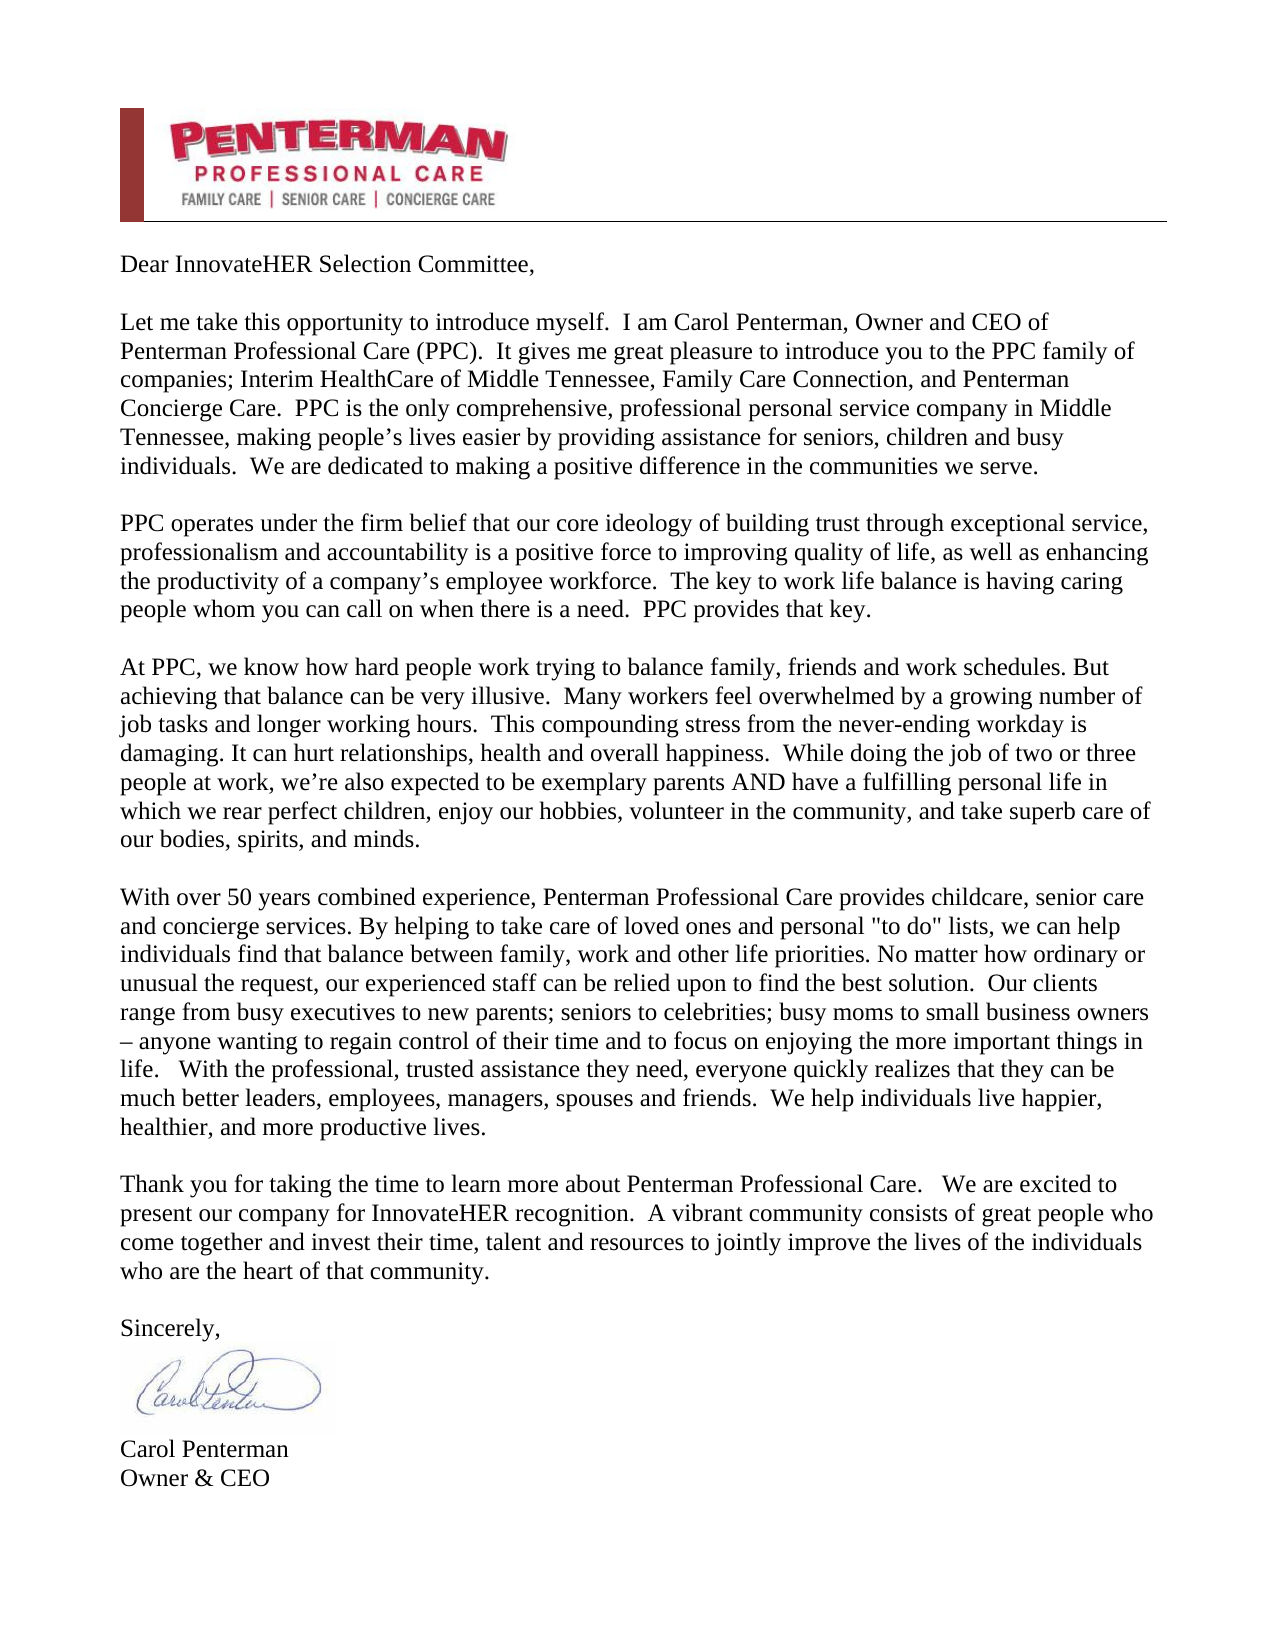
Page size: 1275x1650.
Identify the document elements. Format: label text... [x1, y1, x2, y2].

text PPC operates under the firm belief that our core ideology of building trust through exceptional service, professionalism and accountability is a positive force to improving quality of life, as well as enhancing the productivity of a company’s employee workforce. The key to work life balance is having caring people whom you can call on when there is a need. PPC provides that key. [120, 508, 1155, 623]
text Let me take this opportunity to introduce myself. I am Carol Penterman, Owner and CEO of Penterman Professional Care (PPC). It gives me great pleasure to introduce you to the PPC family of companies; Interim HealthCare of Middle Tennessee, Family Care Connection, and Penterman Concierge Care. PPC is the only comprehensive, professional personal service company in Middle Tennessee, making people’s lives easier by providing assistance for seniors, children and busy individuals. We are dedicated to making a positive difference in the communities we serve. [120, 307, 1155, 479]
text Carol Penterman [120, 1434, 1155, 1463]
text Owner & CEO [120, 1463, 1155, 1492]
picture [155, 108, 532, 221]
text With over 50 years combined experience, Penterman Professional Care provides childcare, senior care and concierge services. By helping to take care of loved ones and personal "to do" lists, we can help individuals find that balance between family, work and other life priorities. No matter how ordinary or unusual the request, our experienced staff can be relied upon to find the best solution. Our clients range from busy executives to new parents; seniors to celebrities; busy moms to small business owners – anyone wanting to regain control of their time and to focus on enjoying the more important things in life. With the professional, trusted assistance they need, everyone quickly realizes that they can be much better leaders, employees, managers, spouses and friends. We help individuals live happier, healthier, and more productive lives. [120, 882, 1155, 1141]
text At PPC, we know how hard people work trying to balance family, friends and work schedules. But achieving that balance can be very illusive. Many workers feel overwhelmed by a growing number of job tasks and longer working hours. This compounding stress from the never-ending workday is damaging. It can hurt relationships, health and overall happiness. While doing the job of two or three people at work, we’re also expected to be exemplary parents AND have a fulfilling personal life in which we rear perfect children, enjoy our hobbies, volunteer in the community, and take superb care of our bodies, spirits, and minds. [120, 652, 1155, 853]
text Dear InnovateHER Selection Committee, [120, 249, 1155, 278]
picture [120, 1342, 338, 1435]
text Sincerely, [120, 1313, 1155, 1342]
text Thank you for taking the time to learn more about Penterman Professional Care. We are excited to present our company for InnovateHER recognition. A vibrant community consists of great people who come together and invest their time, talent and resources to jointly improve the lives of the individuals who are the heart of that community. [120, 1169, 1155, 1284]
